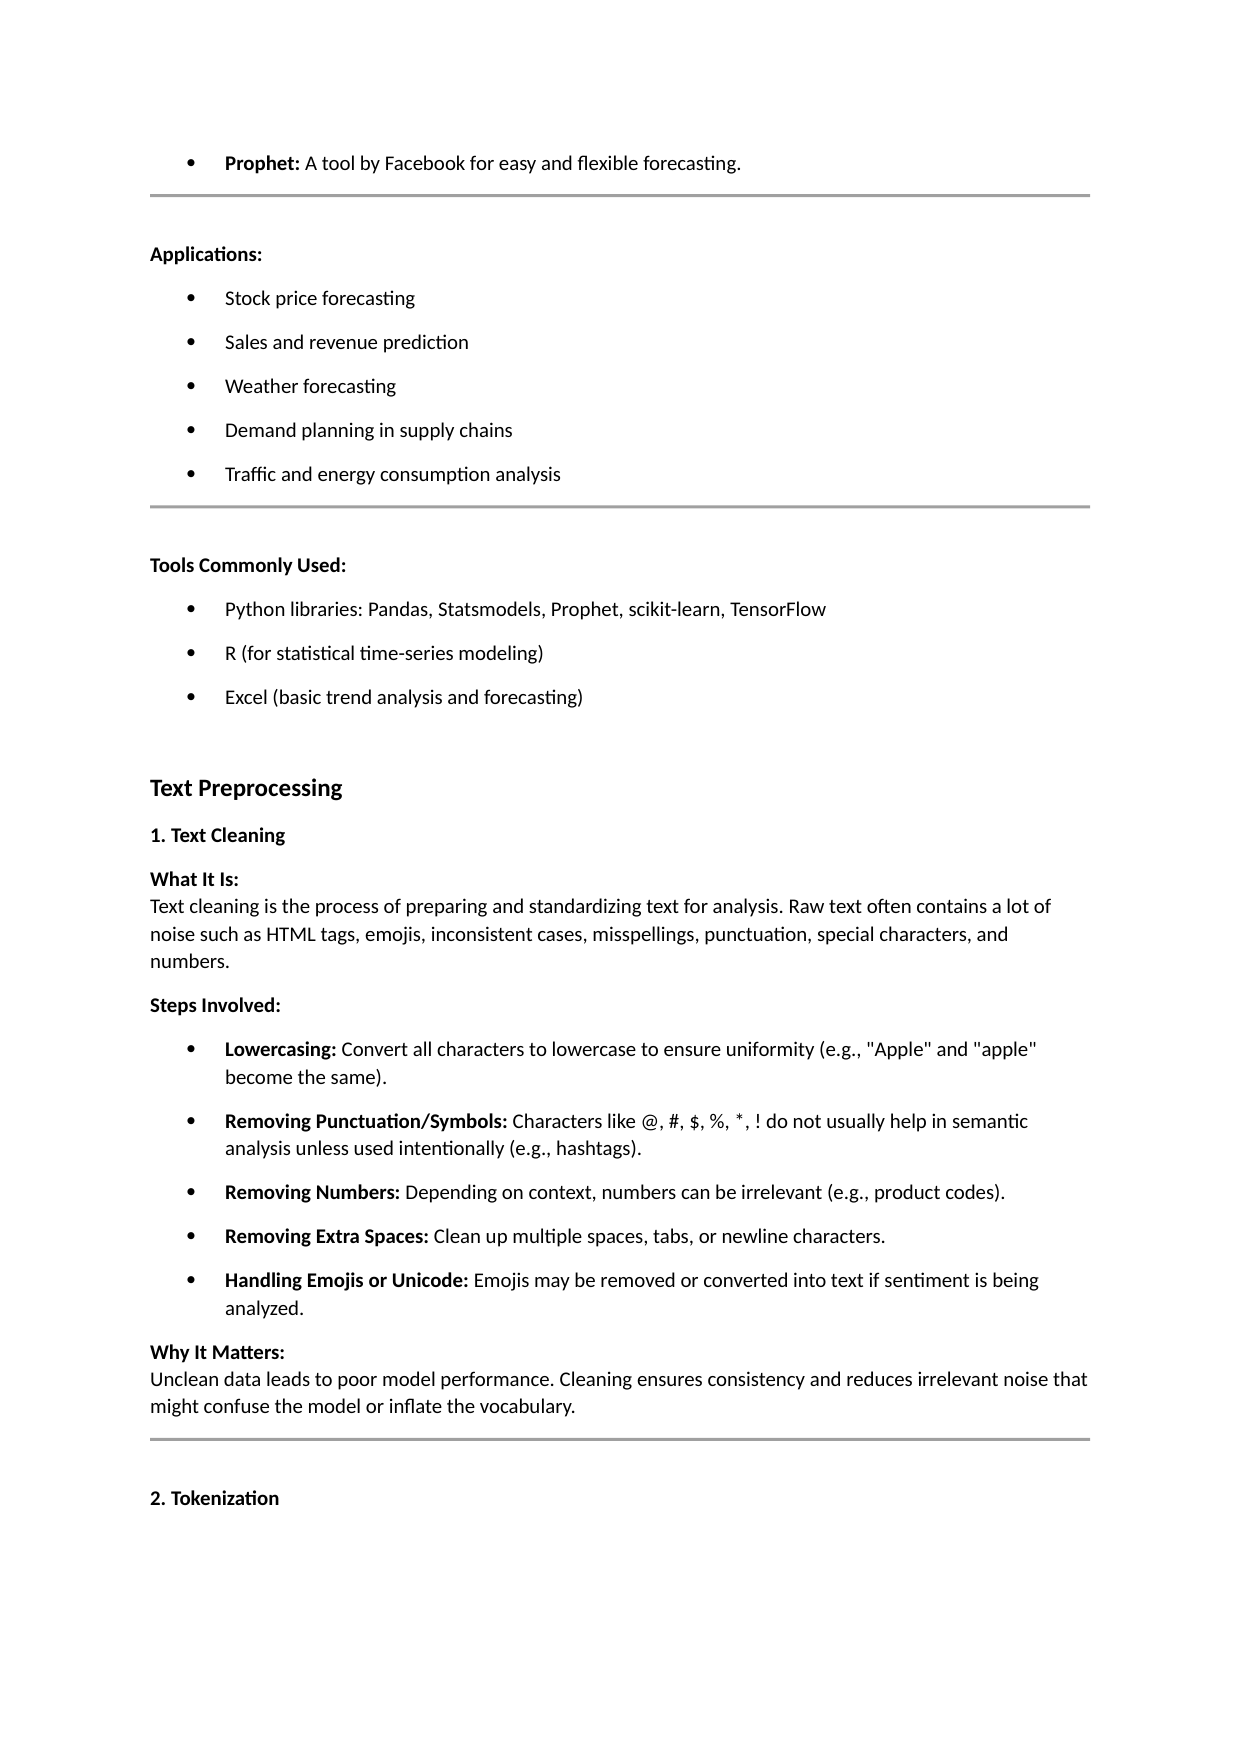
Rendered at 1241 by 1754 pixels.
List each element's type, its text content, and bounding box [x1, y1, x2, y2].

list Stock price forecasting [187, 285, 1090, 310]
list Python libraries: Pandas, Statsmodels, Prophet, scikit-learn, TensorFlow [187, 596, 1090, 622]
list Traffic and energy consumption analysis [187, 461, 1090, 487]
list Removing Extra Spaces: Clean up multiple spaces, tabs, or newline characters. [187, 1223, 1090, 1249]
list R (for statistical time-series modeling) [187, 640, 1090, 666]
list Excel (basic trend analysis and forecasting) [187, 684, 1090, 710]
text What It Is: Text cleaning is the process of preparing and standardizing text for analysis. Raw text often contains a lot of noise such as HTML tags, emojis, inconsistent cases, misspellings, punctuation, special characters, and numbers. [150, 866, 1090, 974]
list Prophet: A tool by Facebook for easy and flexible forecasting. [187, 150, 1090, 175]
text Text Preprocessing [150, 772, 1090, 803]
text Applications: [150, 241, 1090, 266]
list Sales and revenue prediction [187, 329, 1090, 354]
text Steps Involved: [150, 992, 1090, 1018]
text 2. Tokenization [150, 1485, 1090, 1510]
list Lowercasing: Convert all characters to lowercase to ensure uniformity (e.g., "Apple" and "apple" become the same). [187, 1036, 1090, 1089]
list Demand planning in supply chains [187, 417, 1090, 443]
list Removing Punctuation/Symbols: Characters like @, #, $, %, *, ! do not usually help in semantic analysis unless used intentionally (e.g., hashtags). [187, 1108, 1090, 1161]
list Removing Numbers: Depending on context, numbers can be irrelevant (e.g., product codes). [187, 1179, 1090, 1205]
text Why It Matters: Unclean data leads to poor model performance. Cleaning ensures consistency and reduces irrelevant noise that might confuse the model or inflate the vocabulary. [150, 1339, 1090, 1419]
list Handling Emojis or Unicode: Emojis may be removed or converted into text if sentiment is being analyzed. [187, 1267, 1090, 1320]
list Weather forecasting [187, 373, 1090, 398]
text Tools Commonly Used: [150, 552, 1090, 578]
text 1. Text Cleaning [150, 822, 1090, 847]
